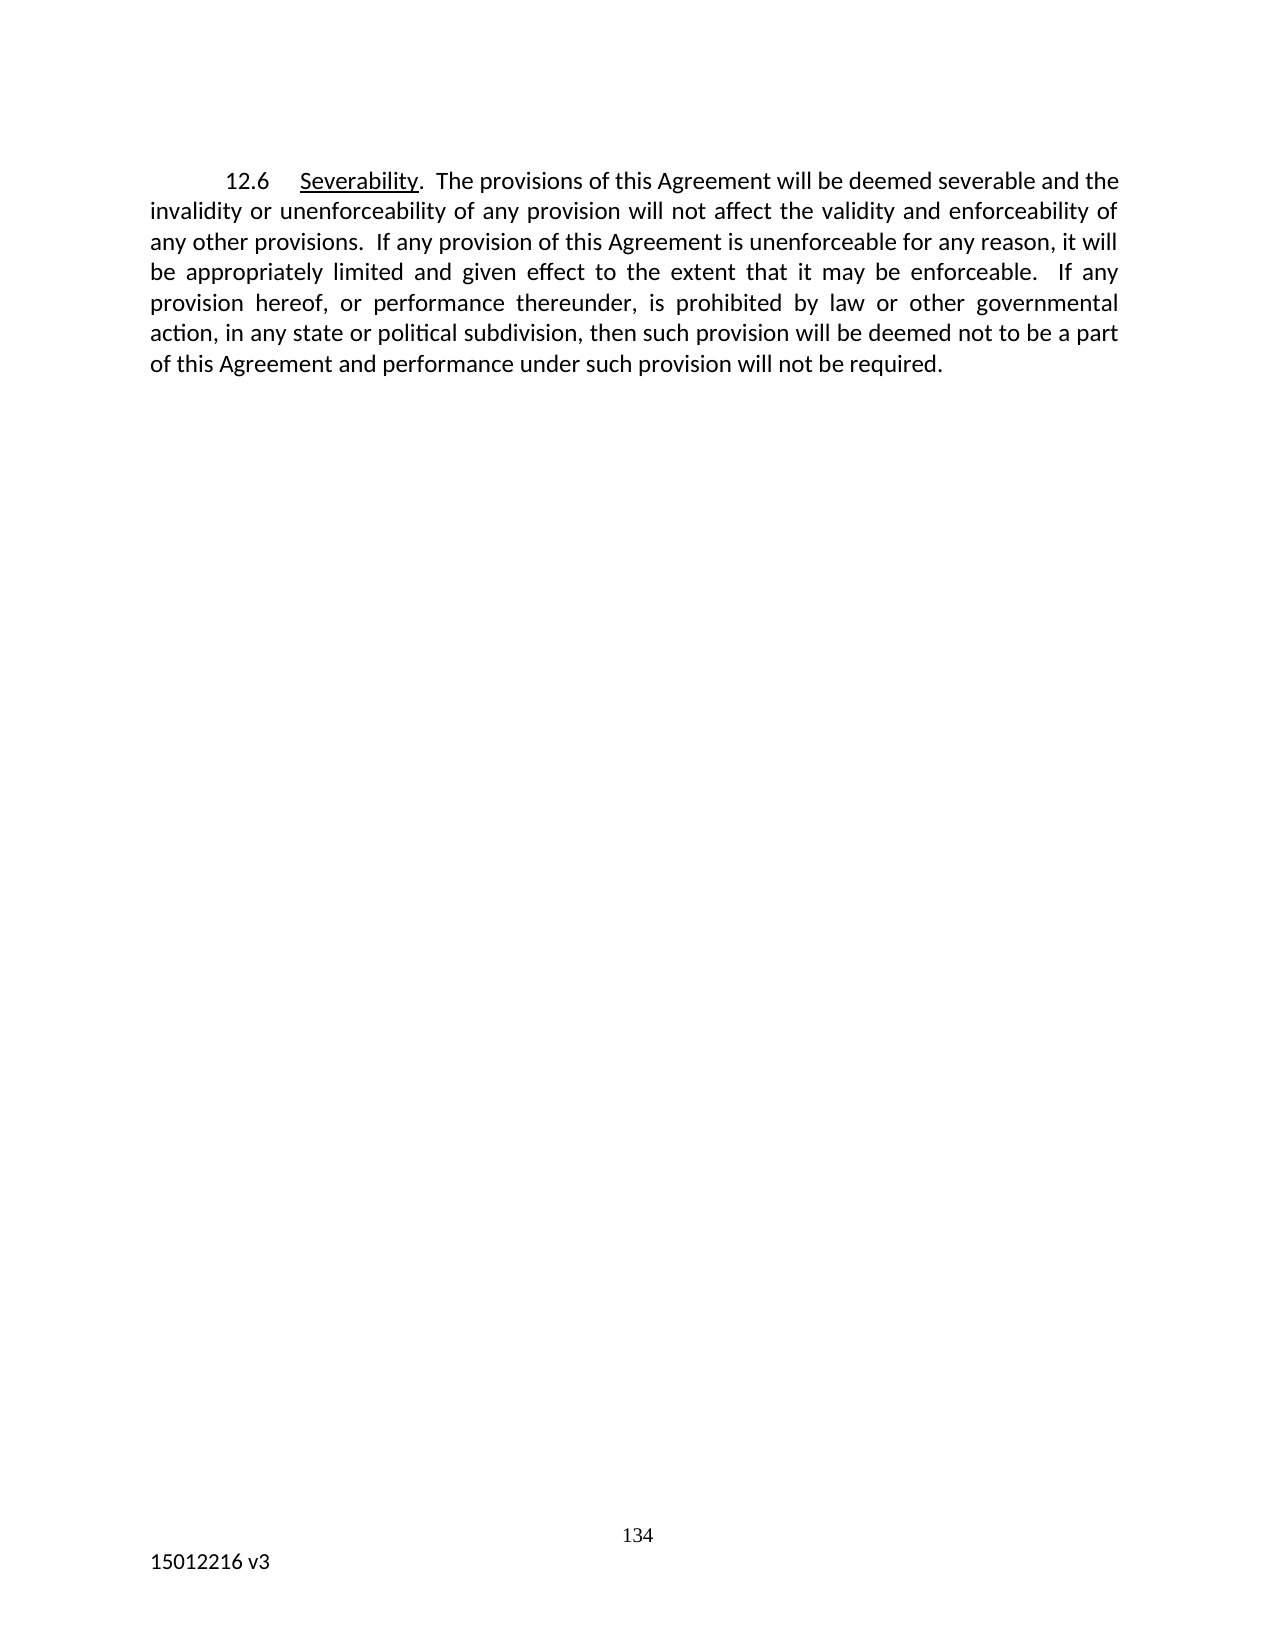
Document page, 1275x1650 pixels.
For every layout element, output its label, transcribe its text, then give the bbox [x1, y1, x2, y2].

text 12.6 Severability. The provisions of this Agreement will be deemed severable and the invalidity or unenforceability of any provision will not affect the validity and enforceability of any other provisions. If any provision of this Agreement is unenforceable for any reason, it will be appropriately limited and given effect to the extent that it may be enforceable. If any provision hereof, or performance thereunder, is prohibited by law or other governmental action, in any state or political subdivision, then such provision will be deemed not to be a part of this Agreement and performance under such provision will not be required. [150, 165, 1120, 379]
